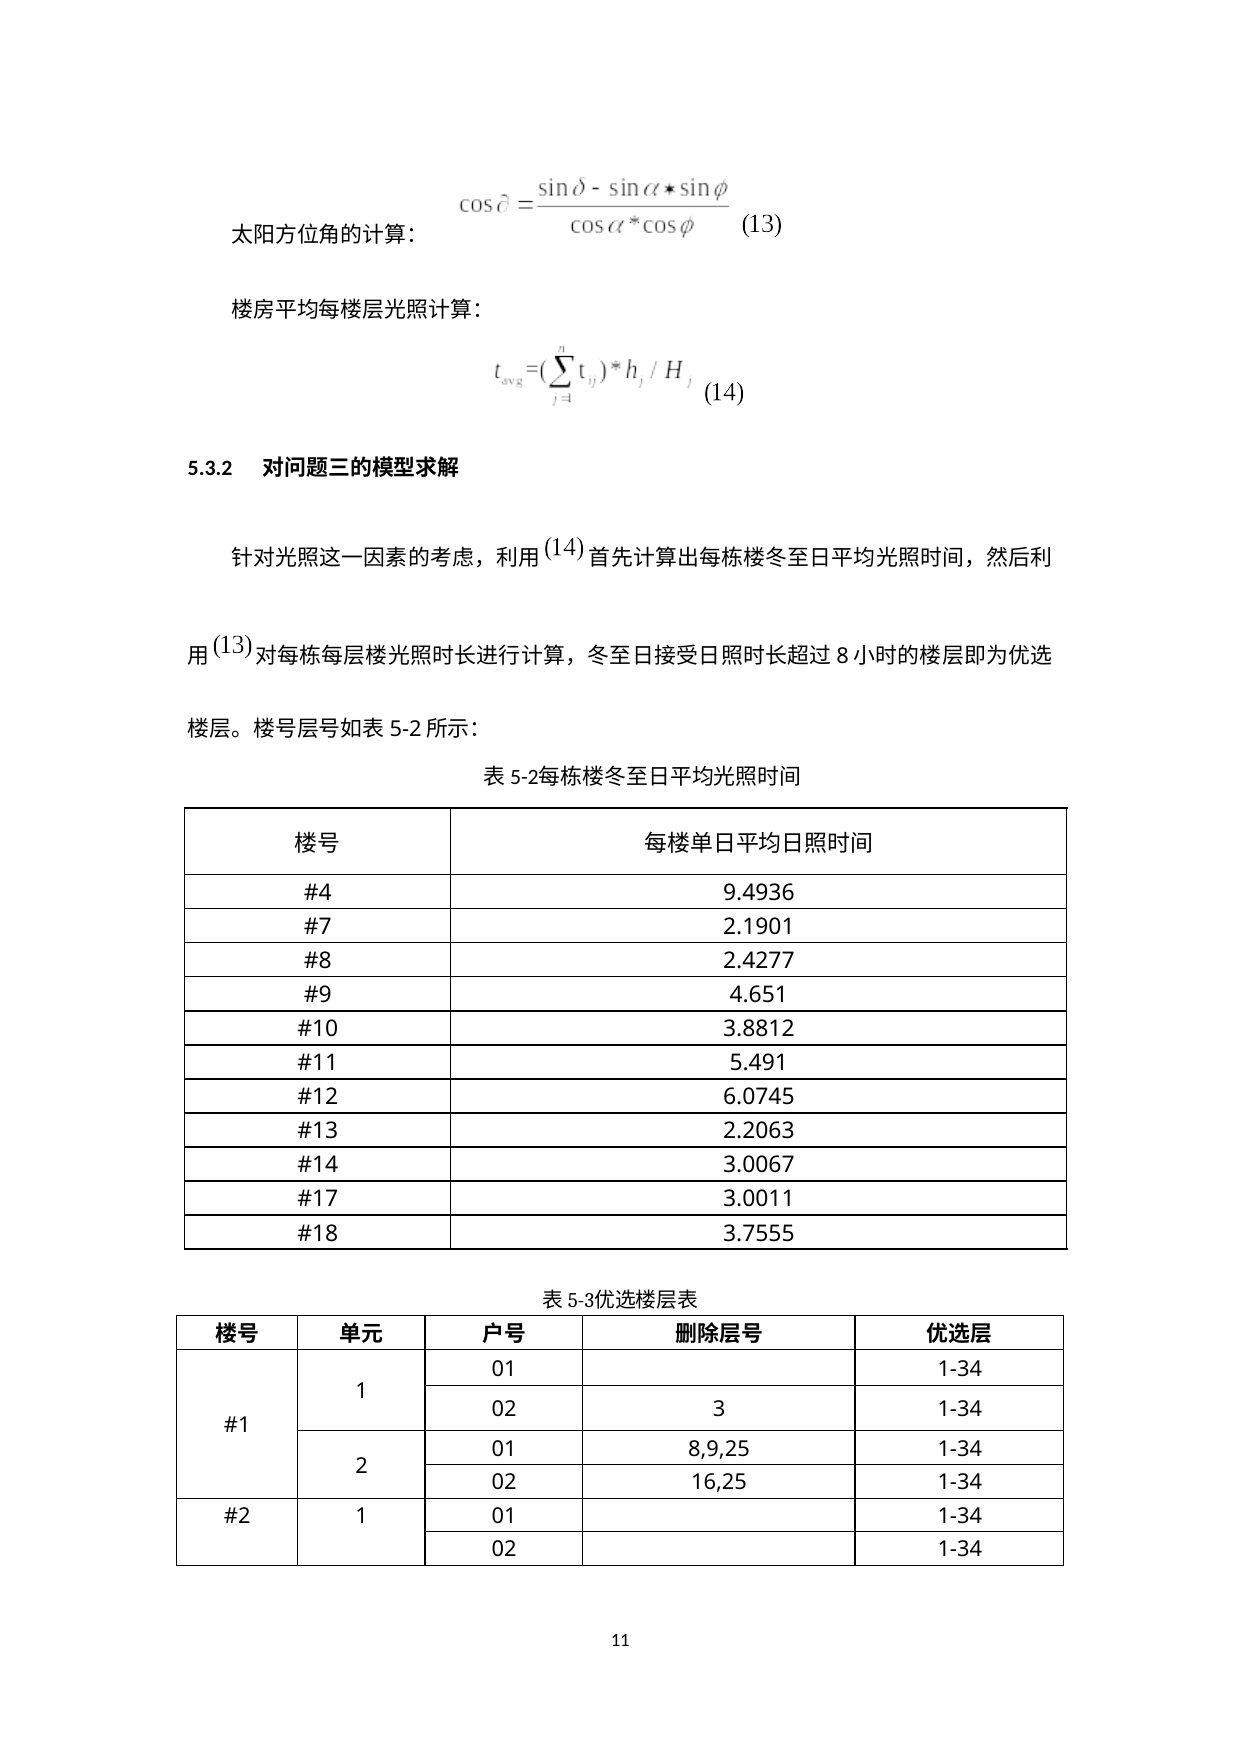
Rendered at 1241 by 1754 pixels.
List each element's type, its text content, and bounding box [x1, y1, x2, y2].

table_header 楼号 [177, 1316, 297, 1348]
table_cell 6.0745 [451, 1080, 1066, 1112]
table_cell 01 [426, 1499, 582, 1531]
table_cell 9.4936 [451, 875, 1066, 908]
table_cell #9 [185, 977, 450, 1010]
table_header 单元 [298, 1316, 424, 1348]
table_cell 1-34 [856, 1499, 1063, 1531]
table_cell 3.0067 [451, 1148, 1066, 1180]
table_cell 2.4277 [451, 943, 1066, 976]
table_cell 1-34 [856, 1431, 1063, 1464]
table_cell 02 [426, 1386, 582, 1430]
table_cell [583, 1350, 854, 1385]
table_cell #2 [177, 1499, 297, 1564]
table_cell 01 [426, 1431, 582, 1464]
table_header 删除层号 [583, 1316, 854, 1348]
table_cell #1 [177, 1350, 297, 1497]
table_cell [583, 1532, 854, 1564]
table_cell 4.651 [451, 977, 1066, 1010]
table_cell 1 [298, 1350, 424, 1430]
table_cell 1-34 [856, 1350, 1063, 1385]
table_cell #18 [185, 1216, 450, 1248]
text 表 5-3优选楼层表 [187, 1282, 1053, 1315]
table_cell 1-34 [856, 1532, 1063, 1564]
text 楼房平均每楼层光照计算： [187, 292, 1053, 324]
table_cell 2.2063 [451, 1114, 1066, 1146]
table_header 户号 [426, 1316, 582, 1348]
table_header 优选层 [856, 1316, 1063, 1348]
table_cell 1-34 [856, 1465, 1063, 1497]
table_cell #14 [185, 1148, 450, 1180]
table_cell 16,25 [583, 1465, 854, 1497]
table_cell 3.7555 [451, 1216, 1066, 1248]
table_cell #4 [185, 875, 450, 908]
table_cell #10 [185, 1012, 450, 1044]
table_cell 01 [426, 1350, 582, 1385]
text 表 5-2每栋楼冬至日平均光照时间 [187, 759, 1053, 791]
table_cell 02 [426, 1532, 582, 1564]
table_cell 3.0011 [451, 1182, 1066, 1214]
table_cell 5.491 [451, 1046, 1066, 1078]
subtitle 对问题三的模型求解 [187, 449, 1053, 482]
table_header 每楼单日平均日照时间 [451, 809, 1066, 874]
table_cell [583, 1499, 854, 1531]
table_cell 3.8812 [451, 1012, 1066, 1044]
table_cell 8,9,25 [583, 1431, 854, 1464]
table_cell 1 [298, 1499, 424, 1564]
table_cell #12 [185, 1080, 450, 1112]
table_header 楼号 [185, 809, 450, 874]
table_cell #13 [185, 1114, 450, 1146]
table_cell #17 [185, 1182, 450, 1214]
text 针对光照这一因素的考虑，利用首先计算出每栋楼冬至日平均光照时间，然后利用对每栋每层楼光照时长进行计算，冬至日接受日照时长超过8小时的楼层即为优选楼层。楼号层号如表 5-2所示： [187, 532, 1053, 743]
table_cell #8 [185, 943, 450, 976]
text 太阳方位角的计算： [187, 162, 1053, 259]
table_cell 2 [298, 1431, 424, 1497]
table_cell #7 [185, 909, 450, 942]
table_cell #11 [185, 1046, 450, 1078]
table_cell 02 [426, 1465, 582, 1497]
table_cell 1-34 [856, 1386, 1063, 1430]
table_cell 2.1901 [451, 909, 1066, 942]
table_cell 3 [583, 1386, 854, 1430]
